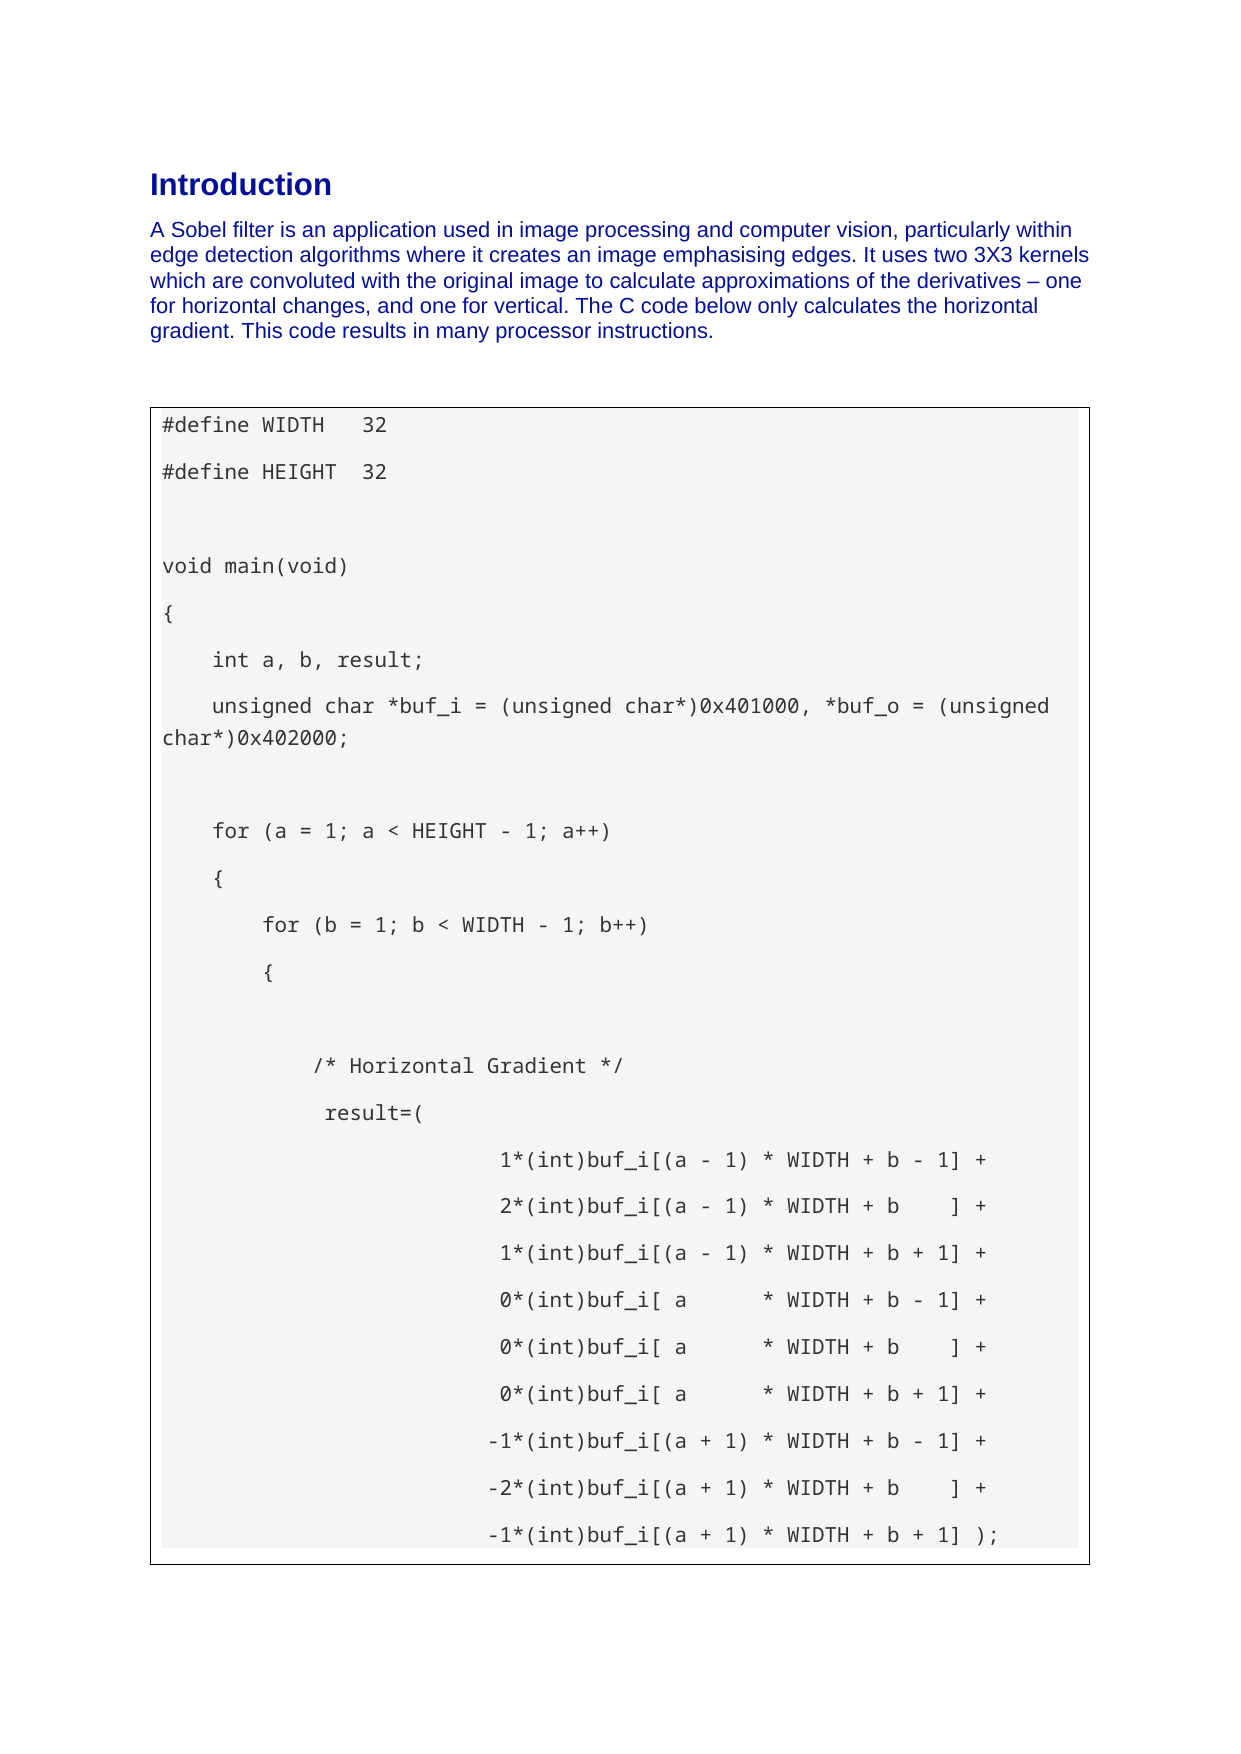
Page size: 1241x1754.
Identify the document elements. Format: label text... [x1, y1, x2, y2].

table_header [151, 408, 1089, 1564]
text A Sobel filter is an application used in image processing and computer vision, particularly within edge detection algorithms where it creates an image emphasising edges. It uses two 3X3 kernels which are convoluted with the original image to calculate approximations of the derivatives – one for horizontal changes, and one for vertical. The C code below only calculates the horizontal gradient. This code results in many processor instructions. [150, 217, 1090, 343]
text Introduction [150, 166, 1090, 202]
